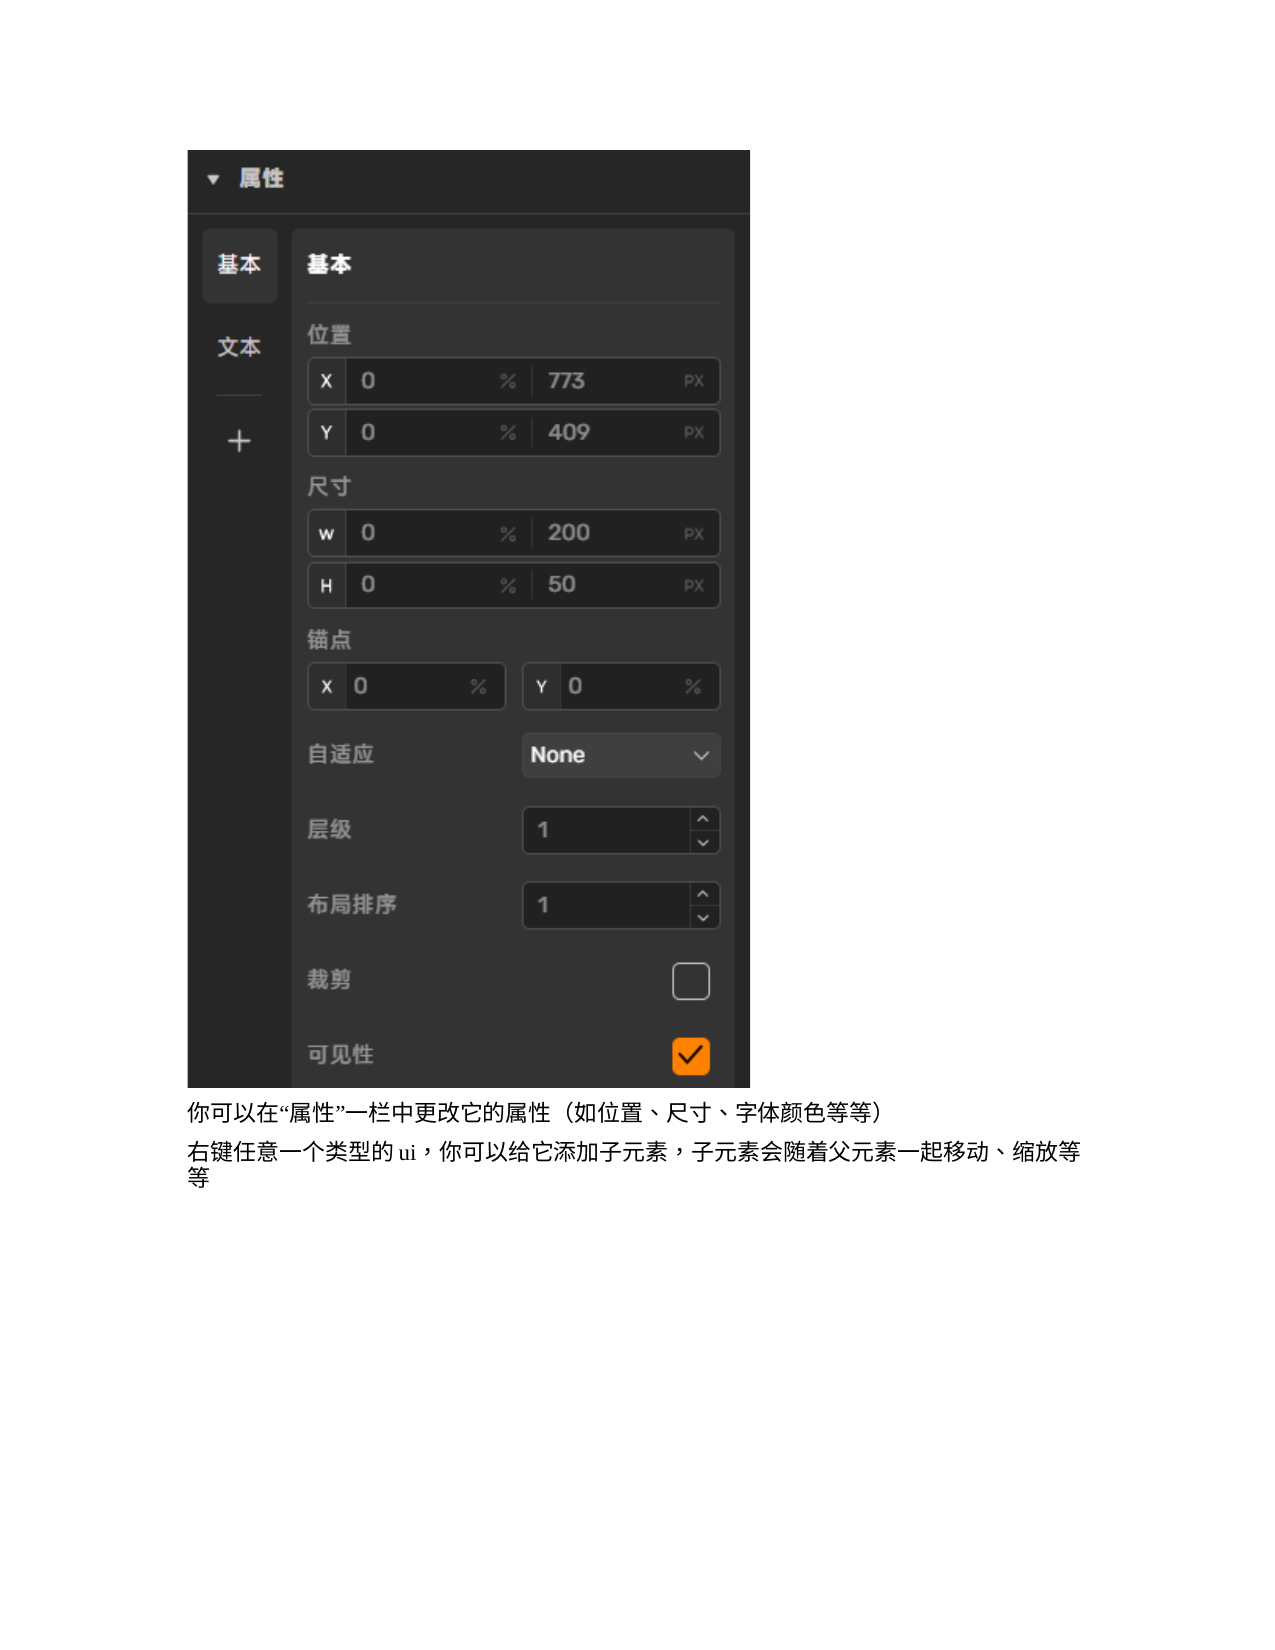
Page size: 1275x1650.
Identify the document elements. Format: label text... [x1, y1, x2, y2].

text 右键任意一个类型的ui，你可以给它添加子元素，子元素会随着父元素一起移动、缩放等等 [187, 1139, 1087, 1192]
text 你可以在“属性”一栏中更改它的属性（如位置、尺寸、字体颜色等等） [187, 1100, 1087, 1126]
picture [187, 150, 750, 1088]
